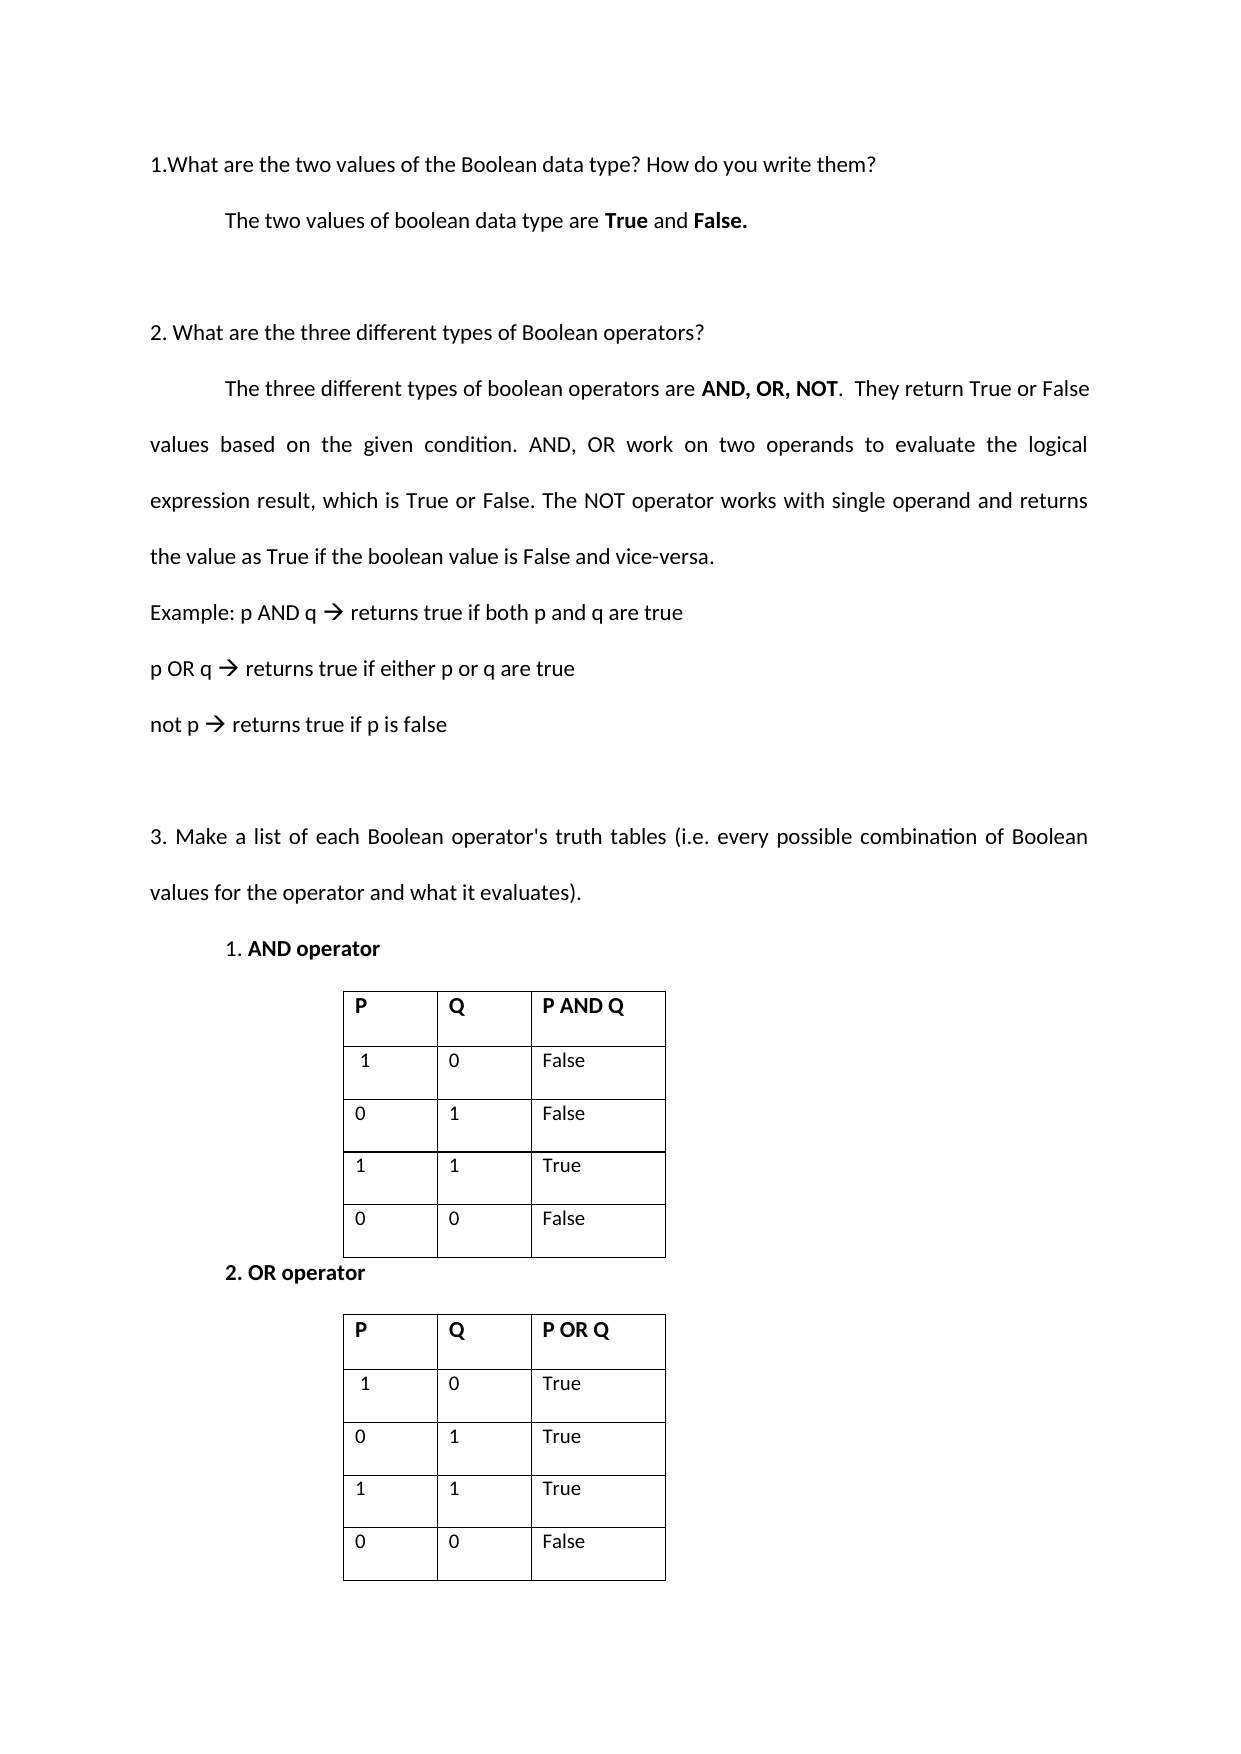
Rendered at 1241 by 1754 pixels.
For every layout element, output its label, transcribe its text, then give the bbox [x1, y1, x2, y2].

table_cell 1 [344, 1476, 437, 1527]
table_cell 0 [438, 1528, 531, 1580]
table_cell False [532, 1047, 665, 1099]
text 2. What are the three different types of Boolean operators? [150, 318, 1090, 346]
table_header P [344, 1315, 437, 1369]
table_cell 0 [438, 1370, 531, 1422]
text Example: p AND q returns true if both p and q are true [150, 598, 1090, 626]
table_cell 0 [344, 1528, 437, 1580]
text The two values of boolean data type are True and False. [150, 206, 1090, 234]
table_cell True [532, 1370, 665, 1422]
table_header Q [438, 992, 531, 1046]
table_cell False [532, 1205, 665, 1257]
table_cell 0 [438, 1205, 531, 1257]
table_header P [344, 992, 437, 1046]
table_cell 0 [344, 1100, 437, 1151]
table_cell 1 [438, 1423, 531, 1474]
table_cell 1 [438, 1100, 531, 1151]
table_header Q [438, 1315, 531, 1369]
table_cell 1 [438, 1153, 531, 1204]
table_cell 0 [344, 1205, 437, 1257]
text 1. AND operator [150, 934, 1090, 963]
table_cell 0 [344, 1423, 437, 1474]
table_cell 0 [438, 1047, 531, 1099]
text 2. OR operator [150, 1258, 1090, 1286]
table_header P AND Q [532, 992, 665, 1046]
table_cell 1 [344, 1047, 437, 1099]
table_cell False [532, 1528, 665, 1580]
text The three different types of boolean operators are AND, OR, NOT. They return True or False values based on the given condition. AND, OR work on two operands to evaluate the logical expression result, which is True or False. The NOT operator works with single operand and returns the value as True if the boolean value is False and vice-versa. [150, 374, 1090, 570]
text p OR q returns true if either p or q are true [150, 654, 1090, 682]
text not p returns true if p is false [150, 710, 1090, 738]
table_cell True [532, 1476, 665, 1527]
table_cell True [532, 1423, 665, 1474]
text 3. Make a list of each Boolean operator's truth tables (i.e. every possible combination of Boolean values for the operator and what it evaluates). [150, 822, 1090, 907]
table_cell 1 [344, 1153, 437, 1204]
table_cell True [532, 1153, 665, 1204]
table_cell 1 [438, 1476, 531, 1527]
table_cell False [532, 1100, 665, 1151]
text 1.What are the two values of the Boolean data type? How do you write them? [150, 150, 1090, 178]
table_header P OR Q [532, 1315, 665, 1369]
table_cell 1 [344, 1370, 437, 1422]
